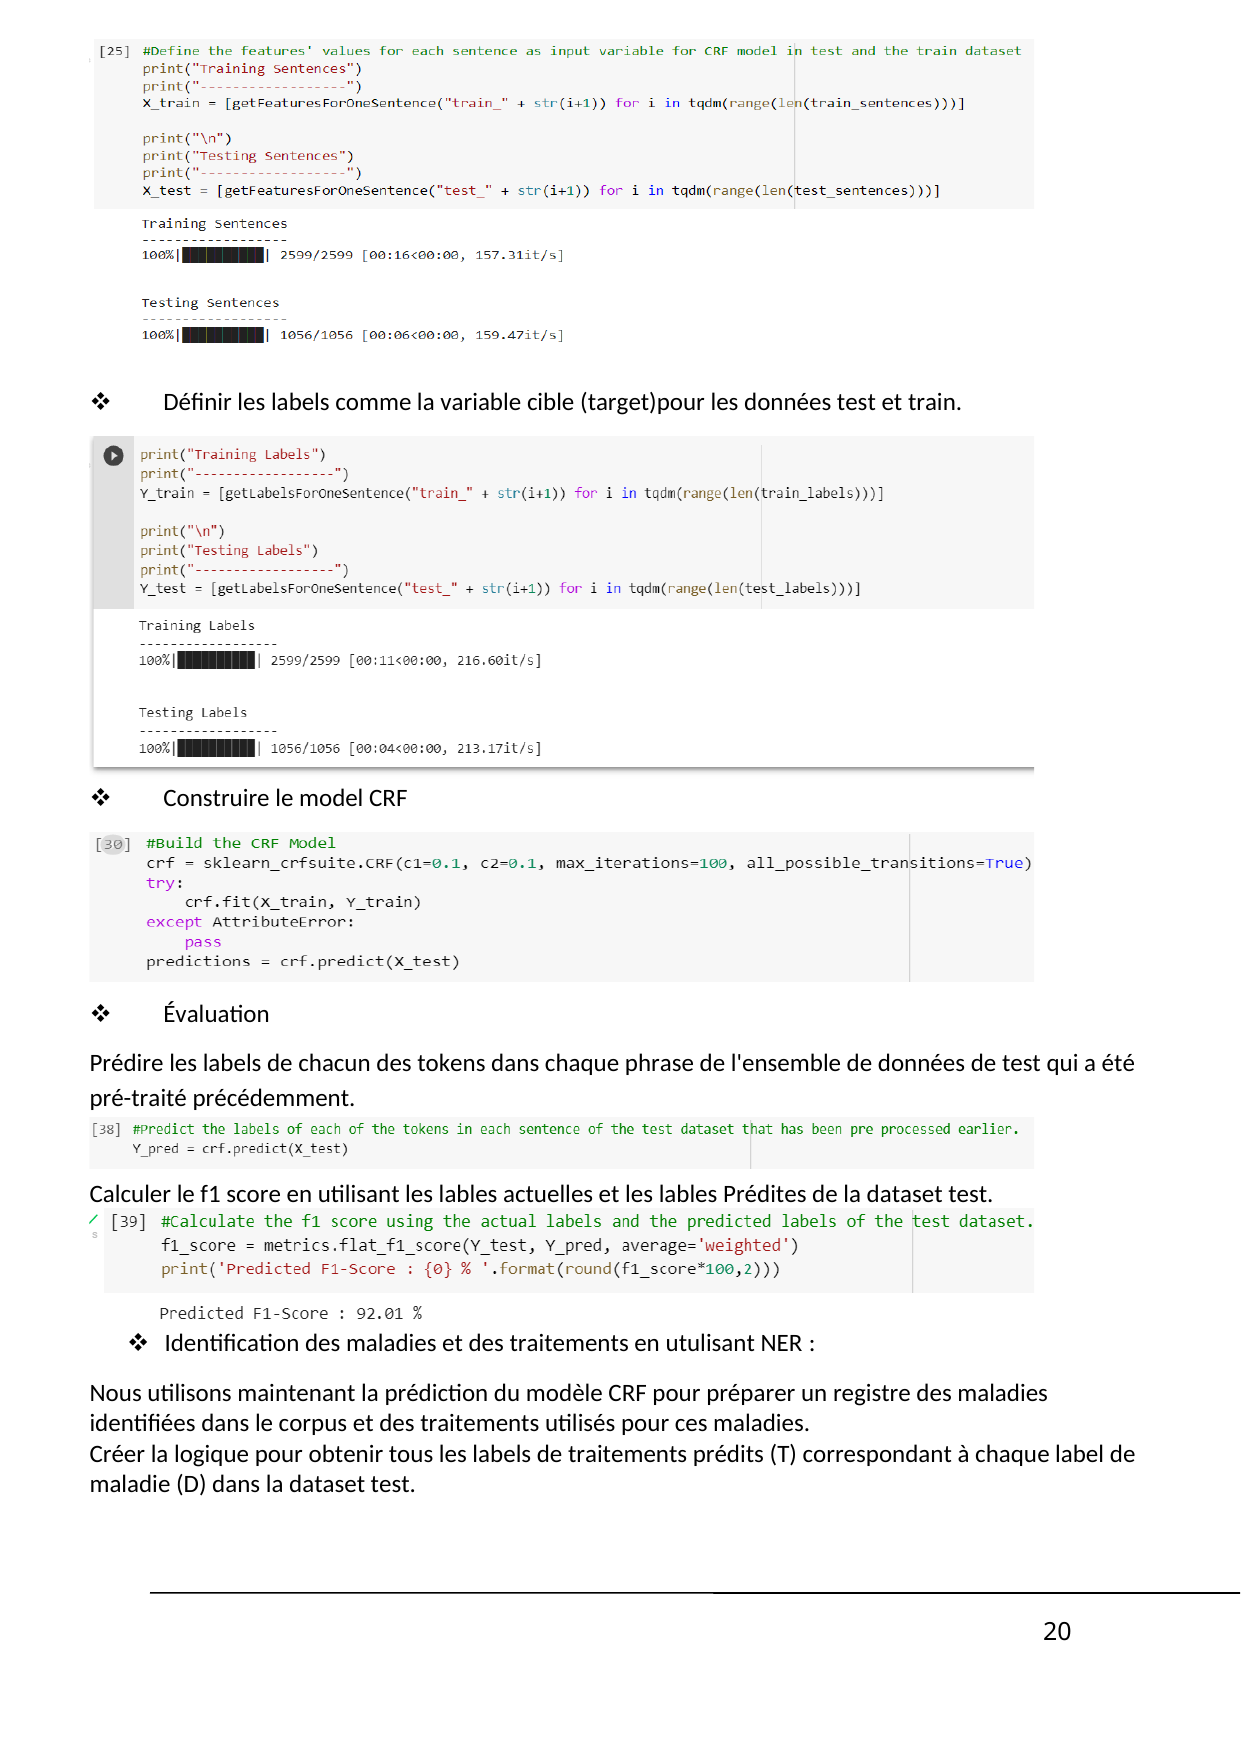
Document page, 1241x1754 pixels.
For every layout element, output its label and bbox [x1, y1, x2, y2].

picture [89, 1208, 1035, 1328]
picture [89, 1117, 1035, 1174]
picture [89, 39, 1035, 358]
picture [89, 832, 1035, 994]
picture [89, 436, 1035, 779]
